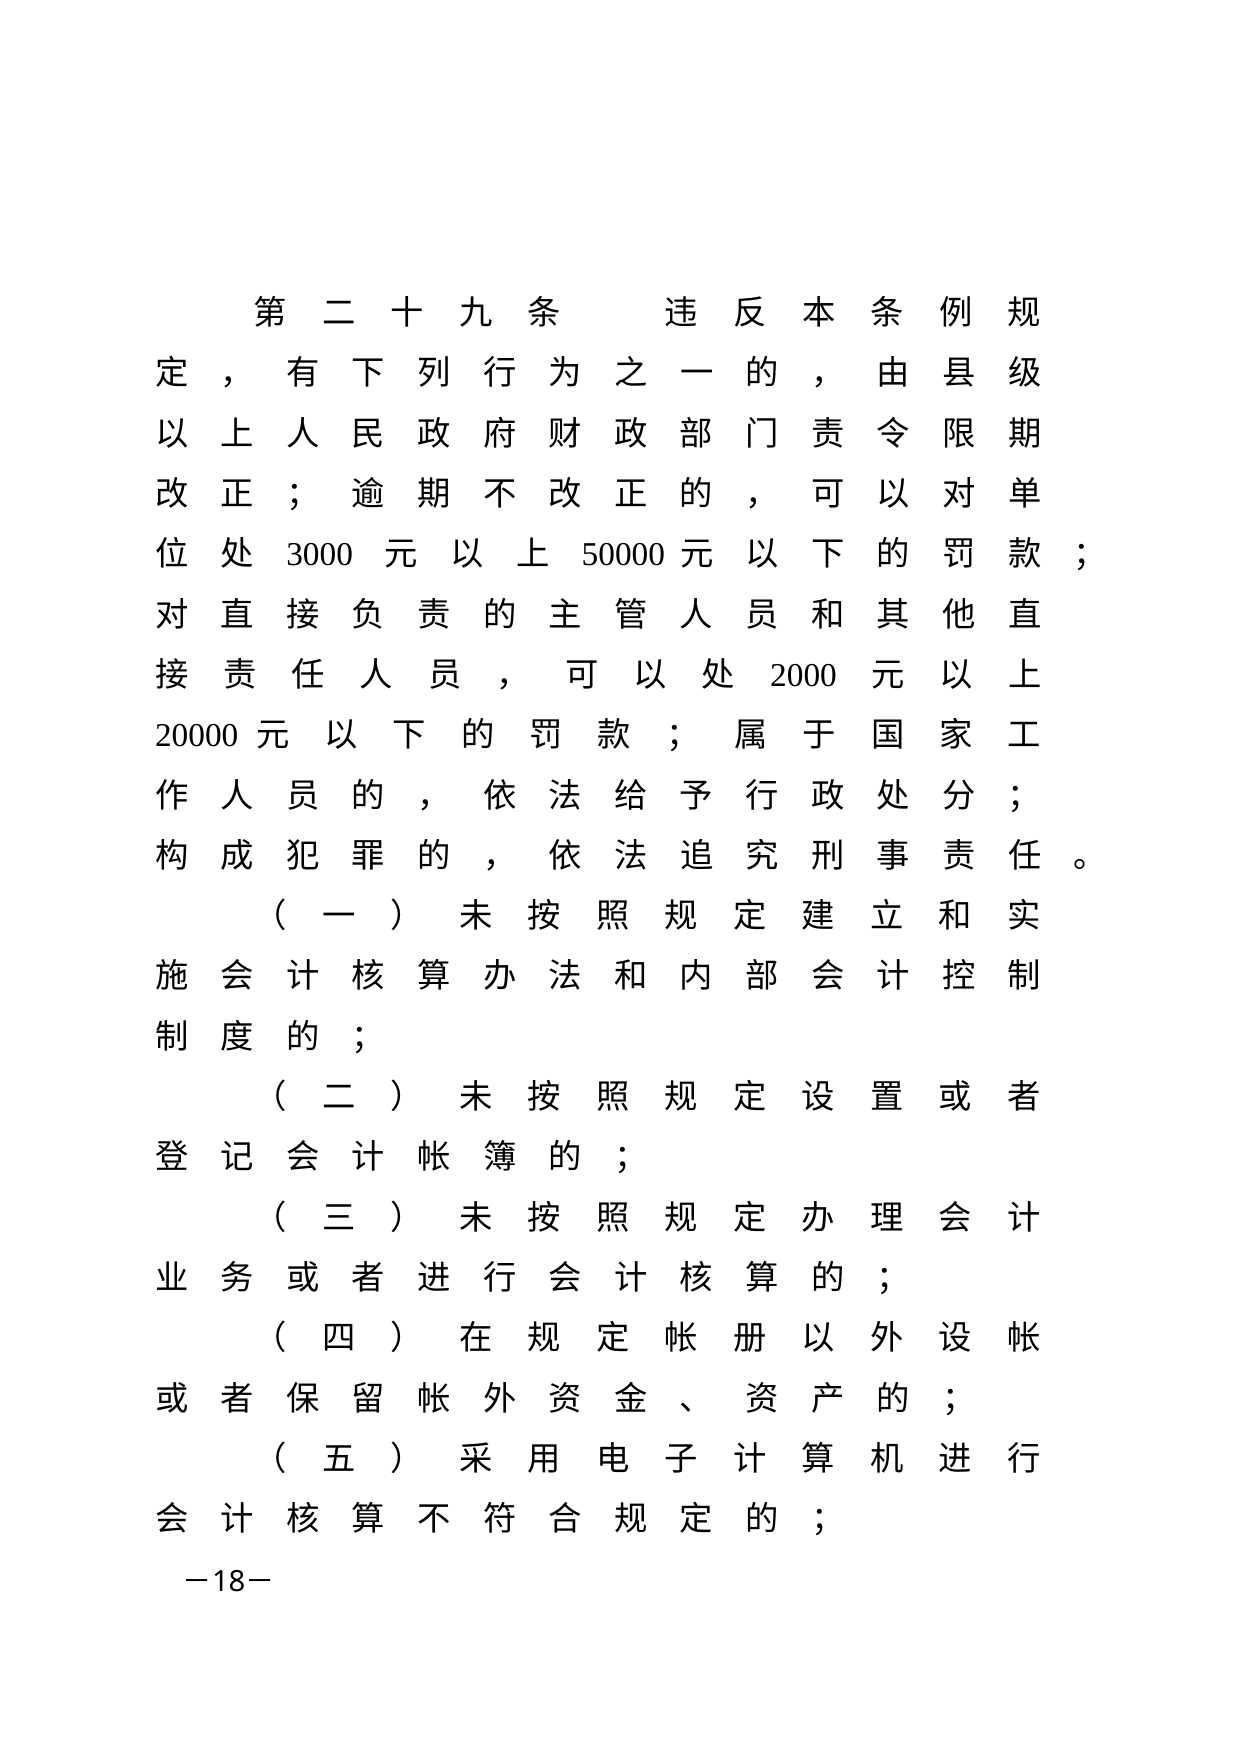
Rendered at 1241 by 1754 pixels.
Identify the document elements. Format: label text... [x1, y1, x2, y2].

text （一）未按照规定建立和实施会计核算办法和内部会计控制制度的； [155, 883, 1073, 1064]
text （三）未按照规定办理会计业务或者进行会计核算的； [155, 1184, 1073, 1305]
text 第二十九条 违反本条例规定，有下列行为之一的，由县级以上人民政府财政部门责令限期改正；逾期不改正的，可以对单位处3000元以上50000元以下的罚款；对直接负责的主管人员和其他直接责任人员，可以处2000元以上20000元以下的罚款；属于国家工作人员的，依法给予行政处分；构成犯罪的，依法追究刑事责任。 [155, 280, 1073, 883]
text （四）在规定帐册以外设帐或者保留帐外资金、资产的； [155, 1305, 1073, 1426]
text （五）采用电子计算机进行会计核算不符合规定的； [155, 1426, 1073, 1546]
text （二）未按照规定设置或者登记会计帐簿的； [155, 1064, 1073, 1184]
